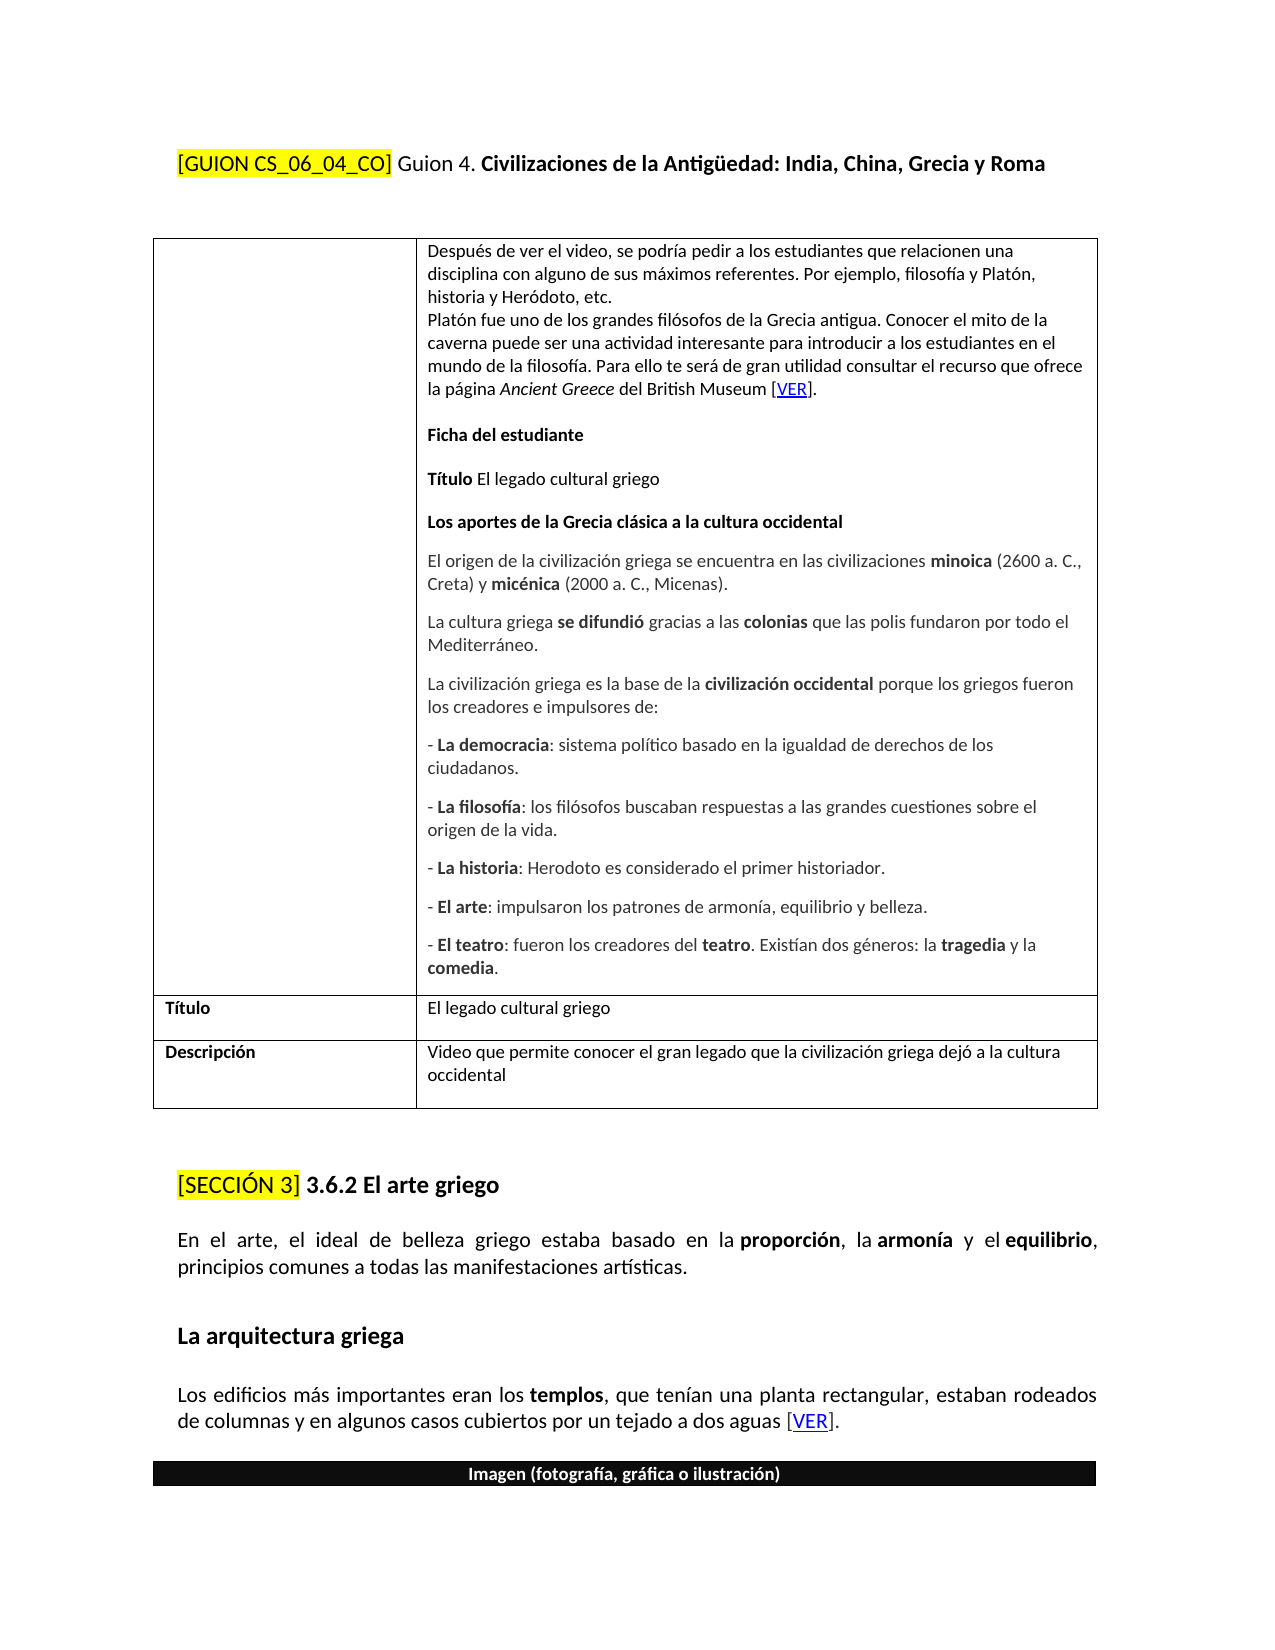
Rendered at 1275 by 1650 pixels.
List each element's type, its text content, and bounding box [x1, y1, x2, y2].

text Los edificios más importantes eran los templos, que tenían una planta rectangular, estaban rodeados de columnas y en algunos casos cubiertos por un tejado a dos aguas [VER]. [177, 1381, 1098, 1434]
subtitle La arquitectura griega [177, 1320, 1035, 1350]
text En el arte, el ideal de belleza griego estaba basado en la proporción, la armonía y el equilibrio, principios comunes a todas las manifestaciones artísticas. [177, 1200, 1098, 1280]
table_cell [417, 239, 1097, 995]
table_cell Descripción [154, 1041, 416, 1107]
text [SECCIÓN 3] 3.6.2 El arte griego [177, 1169, 1098, 1200]
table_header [154, 1462, 1094, 1485]
table_cell El legado cultural griego [417, 996, 1097, 1040]
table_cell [154, 239, 416, 995]
table_cell Video que permite conocer el gran legado que la civilización griega dejó a la cultura occidental [417, 1041, 1097, 1107]
table_cell Título [154, 996, 416, 1040]
